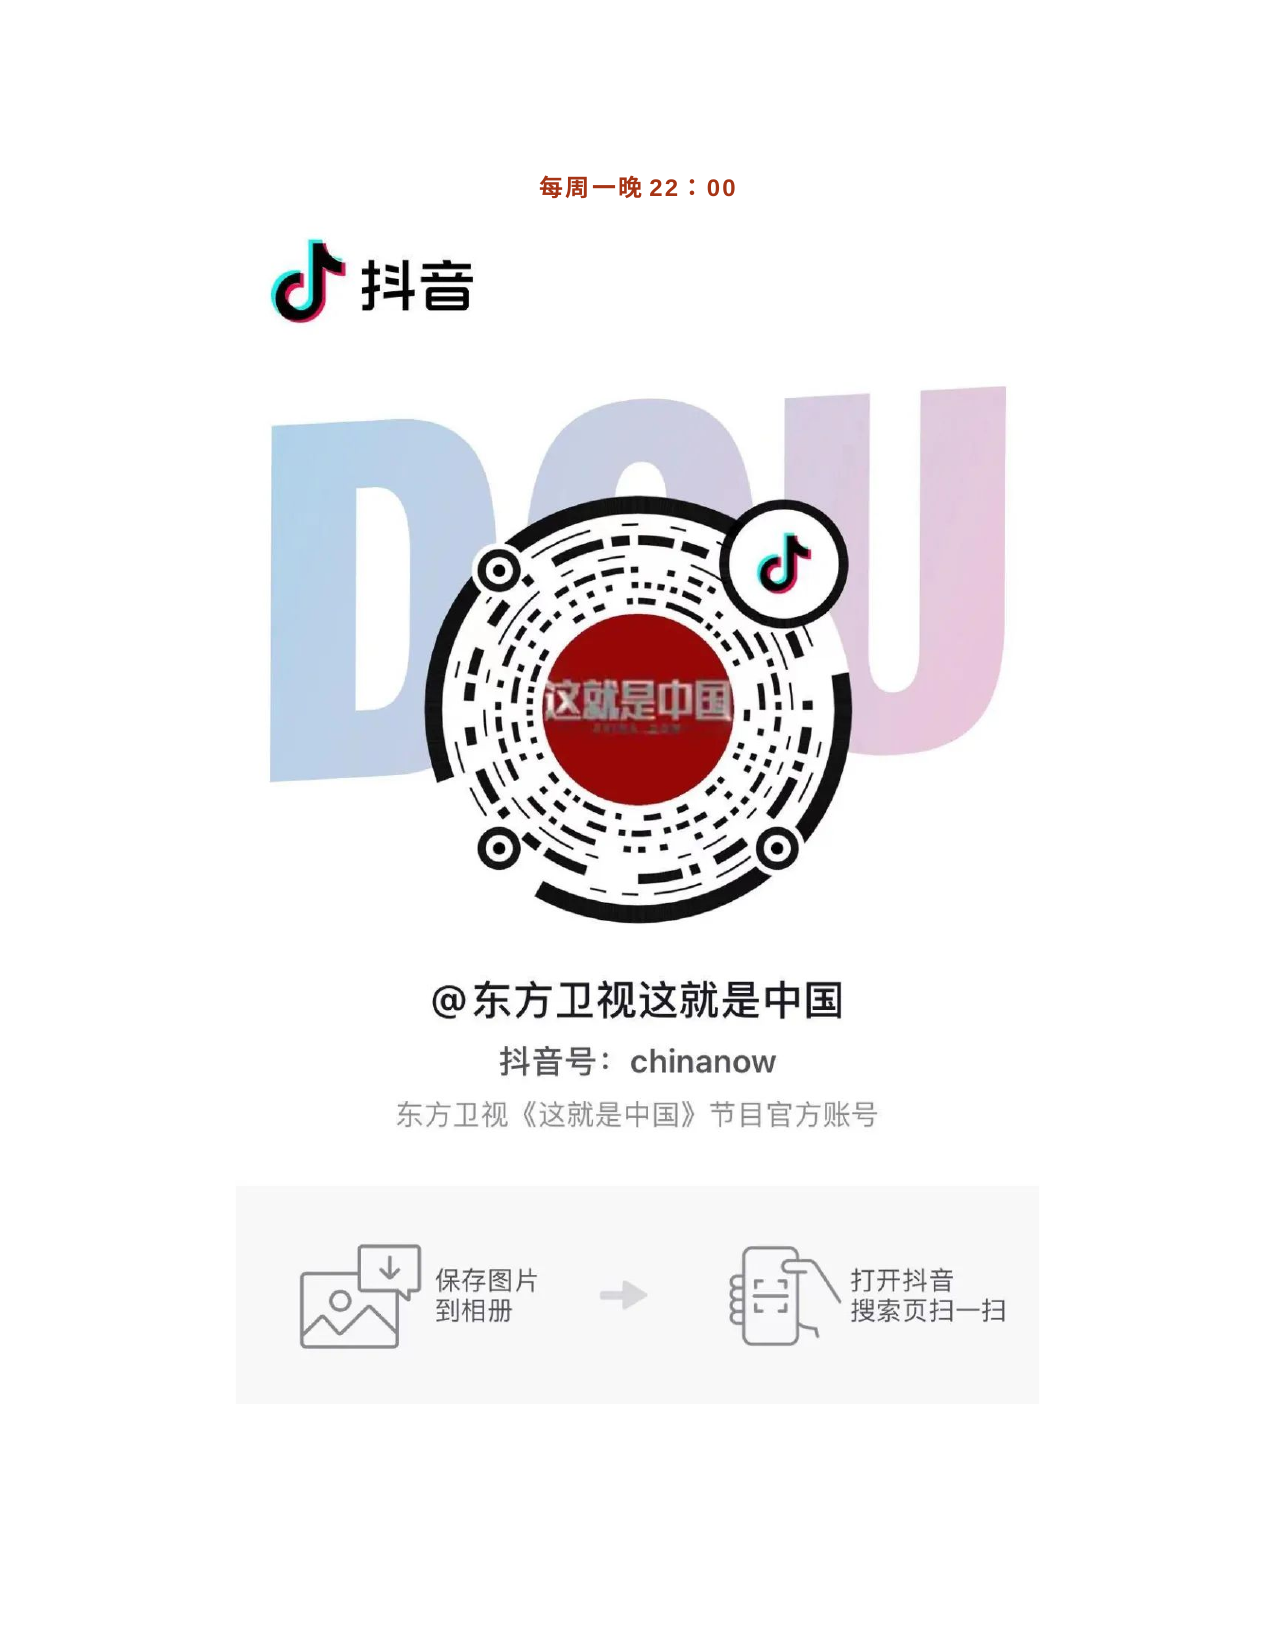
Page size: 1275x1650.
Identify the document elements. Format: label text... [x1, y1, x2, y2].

picture [235, 203, 1040, 1404]
